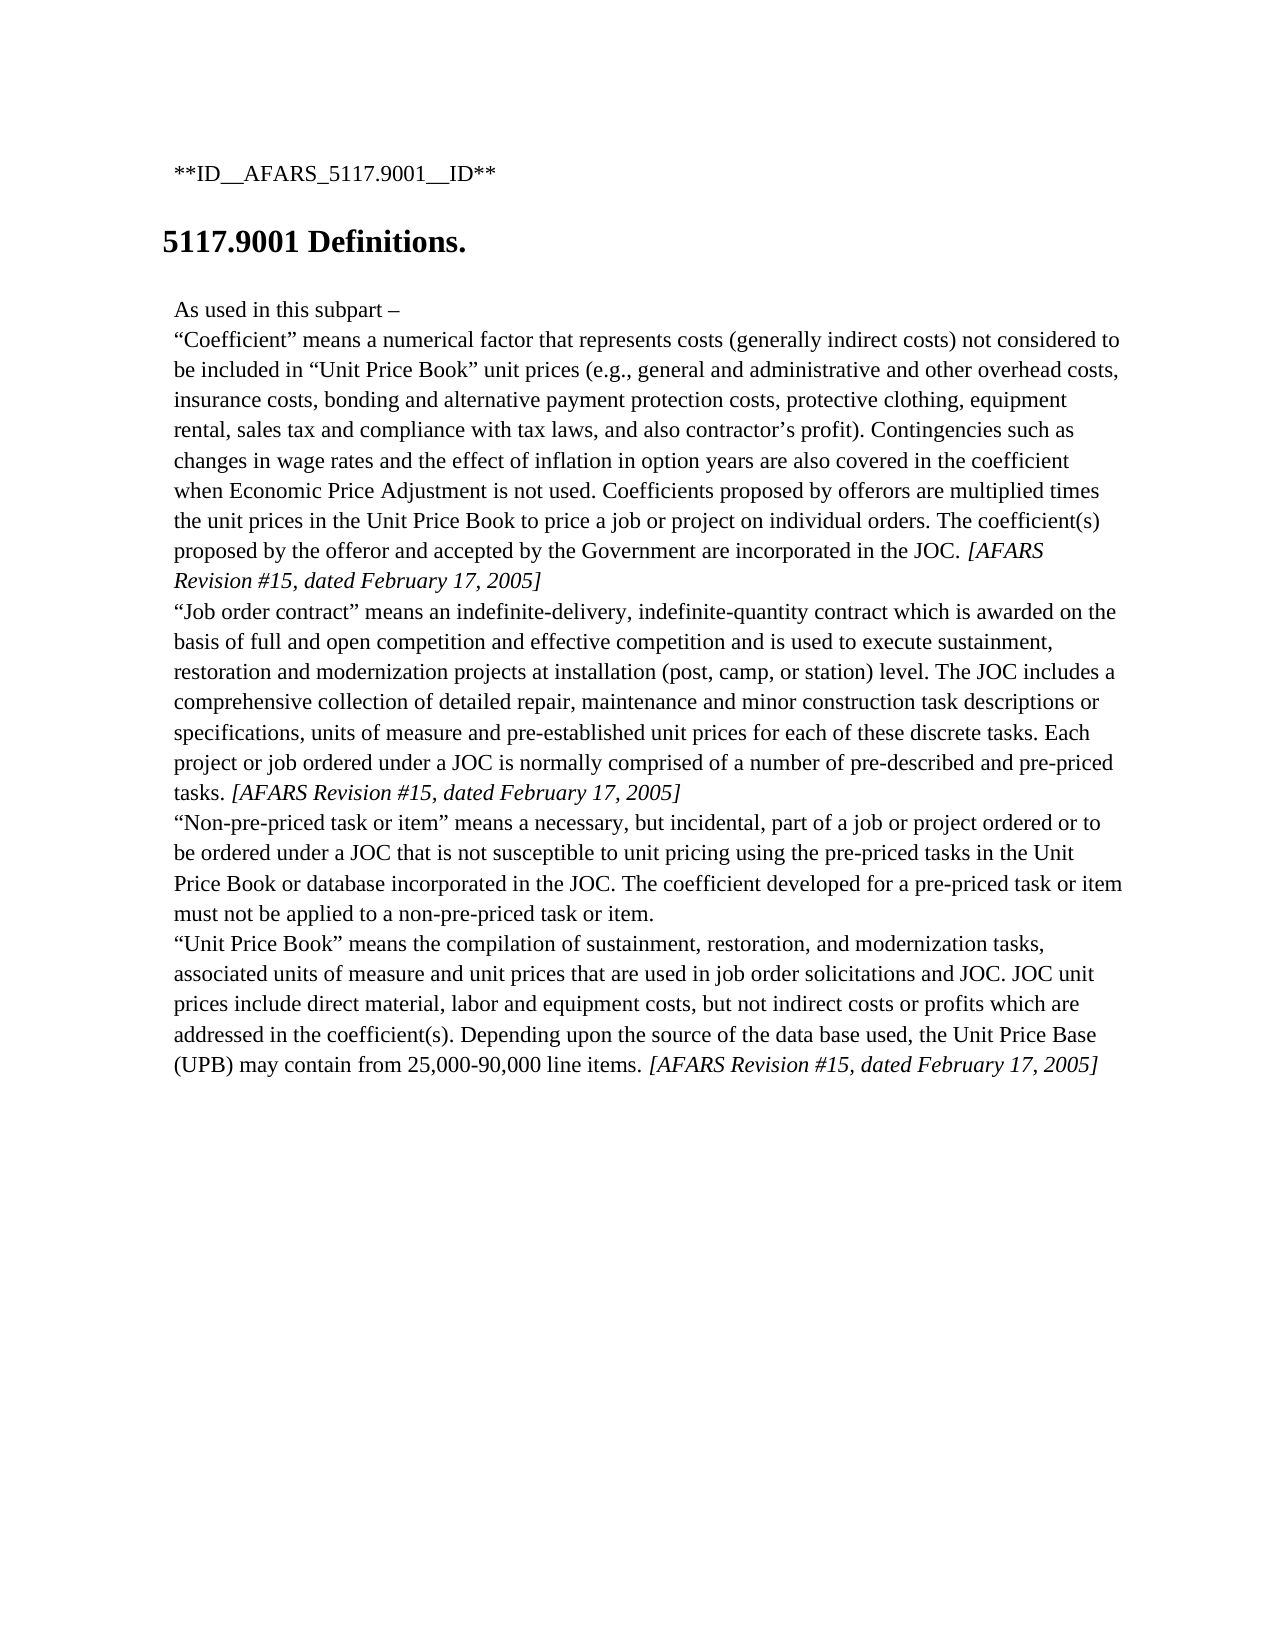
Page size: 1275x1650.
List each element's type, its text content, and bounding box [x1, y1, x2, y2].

text “Coefficient” means a numerical factor that represents costs (generally indirect costs) not considered to be included in “Unit Price Book” unit prices (e.g., general and administrative and other overhead costs, insurance costs, bonding and alternative payment protection costs, protective clothing, equipment rental, sales tax and compliance with tax laws, and also contractor’s profit). Contingencies such as changes in wage rates and the effect of inflation in option years are also covered in the coefficient when Economic Price Adjustment is not used. Coefficients proposed by offerors are multiplied times the unit prices in the Unit Price Book to price a job or project on individual orders. The coefficient(s) proposed by the offeror and accepted by the Government are incorporated in the JOC. [AFARS Revision #15, dated February 17, 2005] [163, 315, 1135, 587]
text As used in this subpart – [163, 285, 1135, 315]
text “Unit Price Book” means the compilation of sustainment, restoration, and modernization tasks, associated units of measure and unit prices that are used in job order solicitations and JOC. JOC unit prices include direct material, labor and equipment costs, but not indirect costs or profits which are addressed in the coefficient(s). Depending upon the source of the data base used, the Unit Price Base (UPB) may contain from 25,000-90,000 line items. [AFARS Revision #15, dated February 17, 2005] [163, 919, 1135, 1088]
text **ID__AFARS_5117.9001__ID** [163, 150, 1135, 197]
subtitle 5117.9001 Definitions. [162, 222, 1125, 259]
text “Non-pre-priced task or item” means a necessary, but incidental, part of a job or project ordered or to be ordered under a JOC that is not susceptible to unit pricing using the pre-priced tasks in the Unit Price Book or database incorporated in the JOC. The coefficient developed for a pre-priced task or item must not be applied to a non-pre-priced task or item. [163, 799, 1135, 919]
text “Job order contract” means an indefinite-delivery, indefinite-quantity contract which is awarded on the basis of full and open competition and effective competition and is used to execute sustainment, restoration and modernization projects at installation (post, camp, or station) level. The JOC includes a comprehensive collection of detailed repair, maintenance and minor construction task descriptions or specifications, units of measure and pre-established unit prices for each of these discrete tasks. Each project or job ordered under a JOC is normally comprised of a number of pre-described and pre-priced tasks. [AFARS Revision #15, dated February 17, 2005] [163, 587, 1135, 799]
